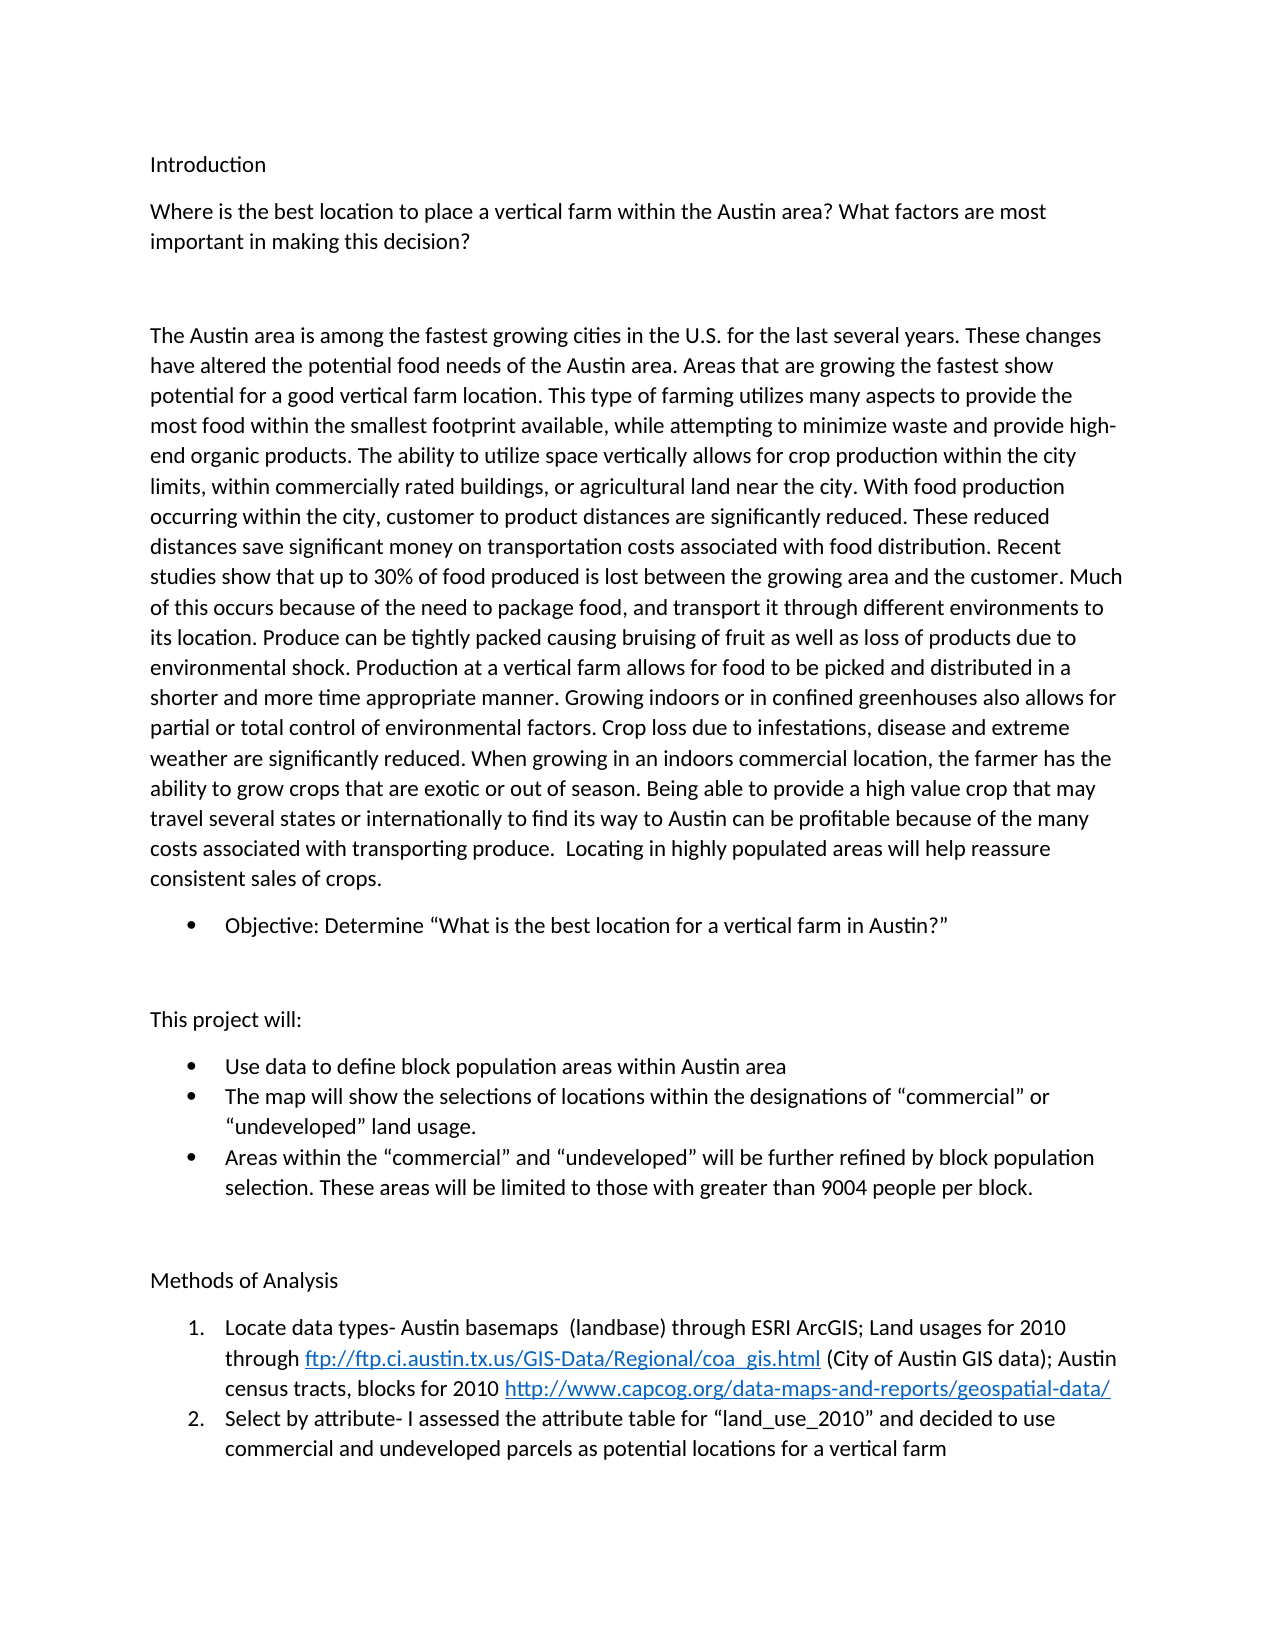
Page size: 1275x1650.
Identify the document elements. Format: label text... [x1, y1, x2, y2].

list Locate data types- Austin basemaps (landbase) through ESRI ArcGIS; Land usages for 2010 through ftp://ftp.ci.austin.tx.us/GIS-Data/Regional/coa_gis.html (City of Austin GIS data); Austin census tracts, blocks for 2010 http://www.capcog.org/data-maps-and-reports/geospatial-data/ [187, 1313, 1125, 1402]
list Use data to define block population areas within Austin area [187, 1052, 1125, 1080]
text This project will: [150, 1005, 1125, 1033]
list Objective: Determine “What is the best location for a vertical farm in Austin?” [187, 911, 1125, 939]
list Areas within the “commercial” and “undeveloped” will be further refined by block population selection. These areas will be limited to those with greater than 9004 people per block. [187, 1143, 1125, 1201]
list Select by attribute- I assessed the attribute table for “land_use_2010” and decided to use commercial and undeveloped parcels as potential locations for a vertical farm [187, 1404, 1125, 1462]
list The map will show the selections of locations within the designations of “commercial” or “undeveloped” land usage. [187, 1082, 1125, 1141]
text Methods of Analysis [150, 1267, 1125, 1295]
text Where is the best location to place a vertical farm within the Austin area? What factors are most important in making this decision? [150, 197, 1125, 255]
text The Austin area is among the fastest growing cities in the U.S. for the last several years. These changes have altered the potential food needs of the Austin area. Areas that are growing the fastest show potential for a good vertical farm location. This type of farming utilizes many aspects to provide the most food within the smallest footprint available, while attempting to minimize waste and provide high-end organic products. The ability to utilize space vertically allows for crop production within the city limits, within commercially rated buildings, or agricultural land near the city. With food production occurring within the city, customer to product distances are significantly reduced. These reduced distances save significant money on transportation costs associated with food distribution. Recent studies show that up to 30% of food produced is lost between the growing area and the customer. Much of this occurs because of the need to package food, and transport it through different environments to its location. Produce can be tightly packed causing bruising of fruit as well as loss of products due to environmental shock. Production at a vertical farm allows for food to be picked and distributed in a shorter and more time appropriate manner. Growing indoors or in confined greenhouses also allows for partial or total control of environmental factors. Crop loss due to infestations, disease and extreme weather are significantly reduced. When growing in an indoors commercial location, the farmer has the ability to grow crops that are exotic or out of season. Being able to provide a high value crop that may travel several states or internationally to find its way to Austin can be profitable because of the many costs associated with transporting produce. Locating in highly populated areas will help reassure consistent sales of crops. [150, 321, 1125, 893]
text Introduction [150, 150, 1125, 178]
